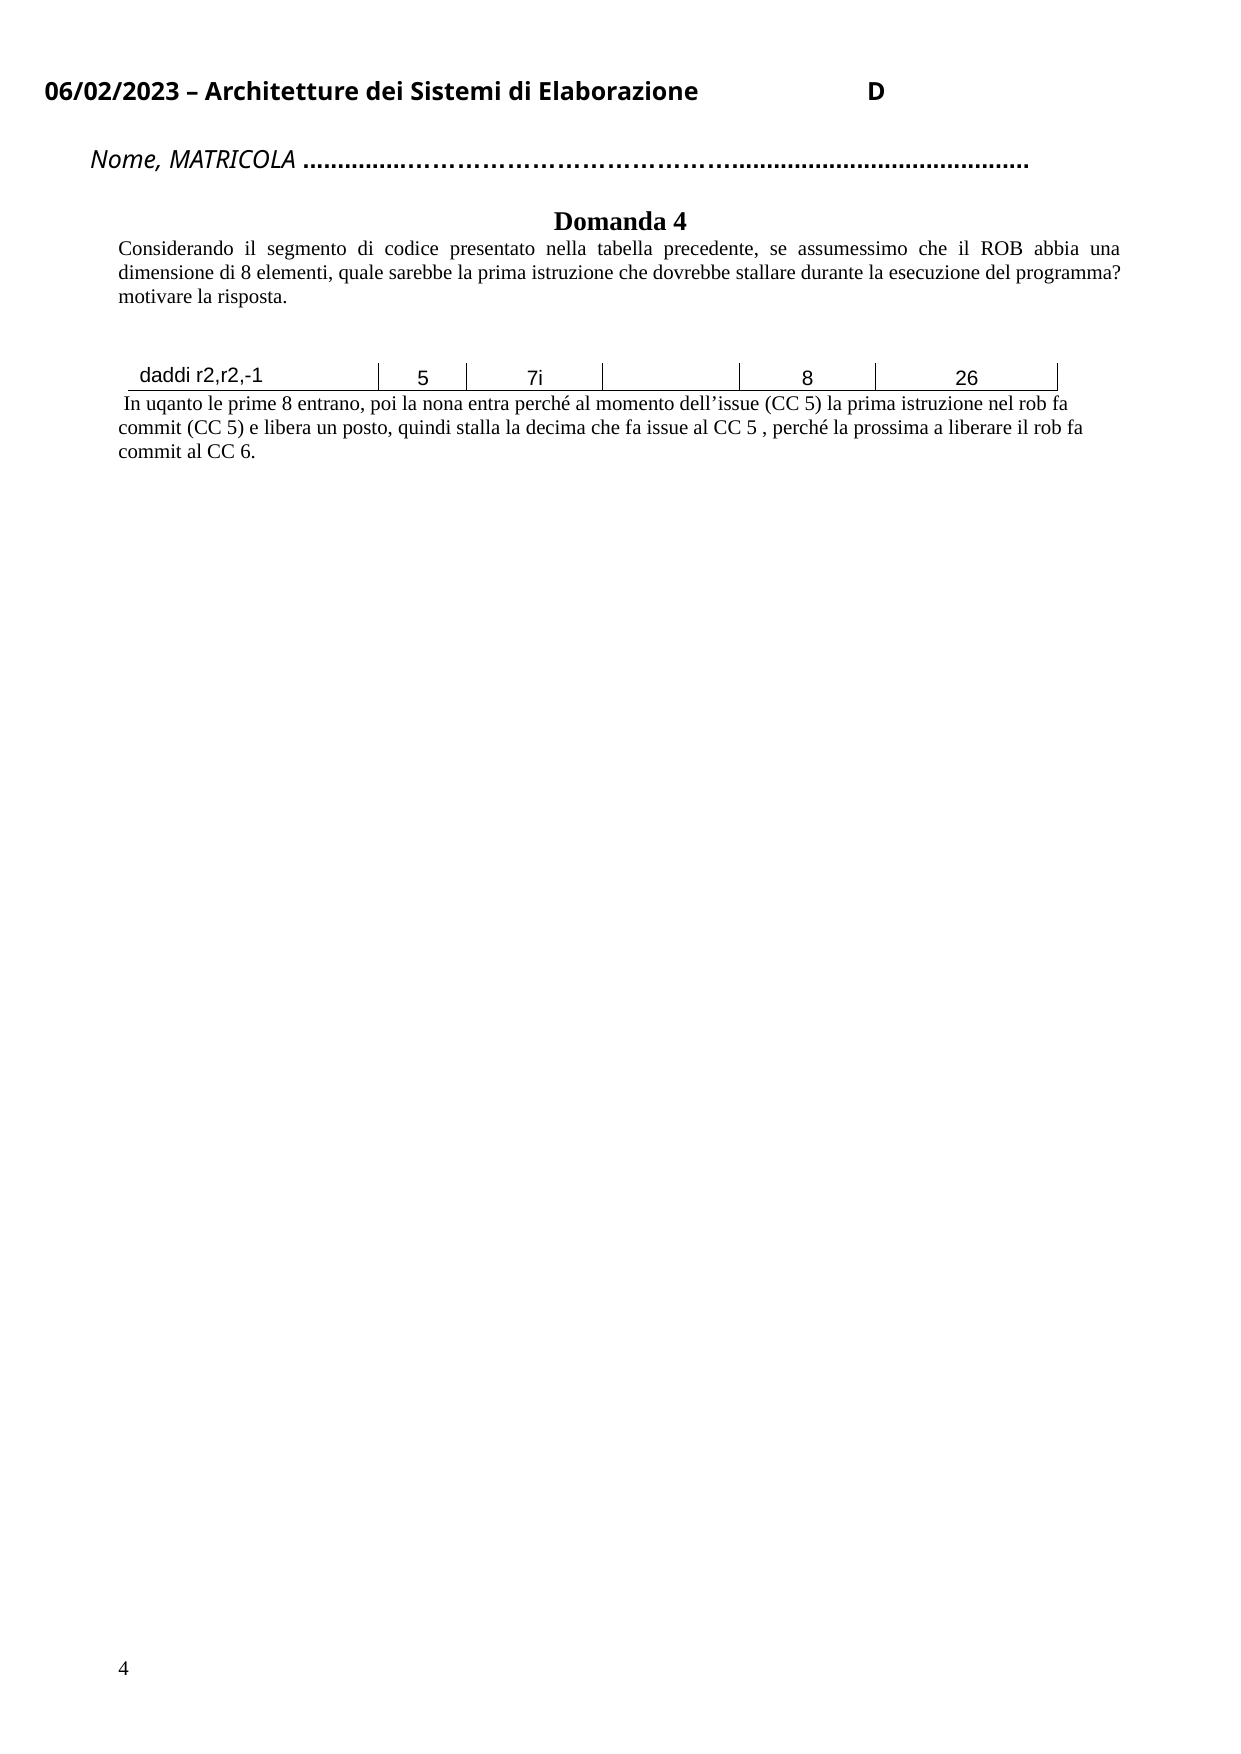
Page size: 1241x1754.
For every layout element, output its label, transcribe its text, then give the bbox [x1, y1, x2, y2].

text Domanda 4 [118, 205, 1122, 236]
text In uqanto le prime 8 entrano, poi la nona entra perché al momento dell’issue (CC 5) la prima istruzione nel rob fa commit (CC 5) e libera un posto, quindi stalla la decima che fa issue al CC 5 , perché la prossima a liberare il rob fa commit al CC 6. [118, 391, 1122, 463]
table_header 26 [876, 363, 1057, 389]
table_header [603, 363, 739, 389]
table_header 7i [467, 363, 602, 389]
table_header daddi r2,r2,-1 [128, 363, 378, 389]
text Considerando il segmento di codice presentato nella tabella precedente, se assumessimo che il ROB abbia una dimensione di 8 elementi, quale sarebbe la prima istruzione che dovrebbe stallare durante la esecuzione del programma? motivare la risposta. [118, 236, 1122, 308]
table_header 8 [740, 363, 875, 389]
table_header 5 [379, 363, 466, 389]
